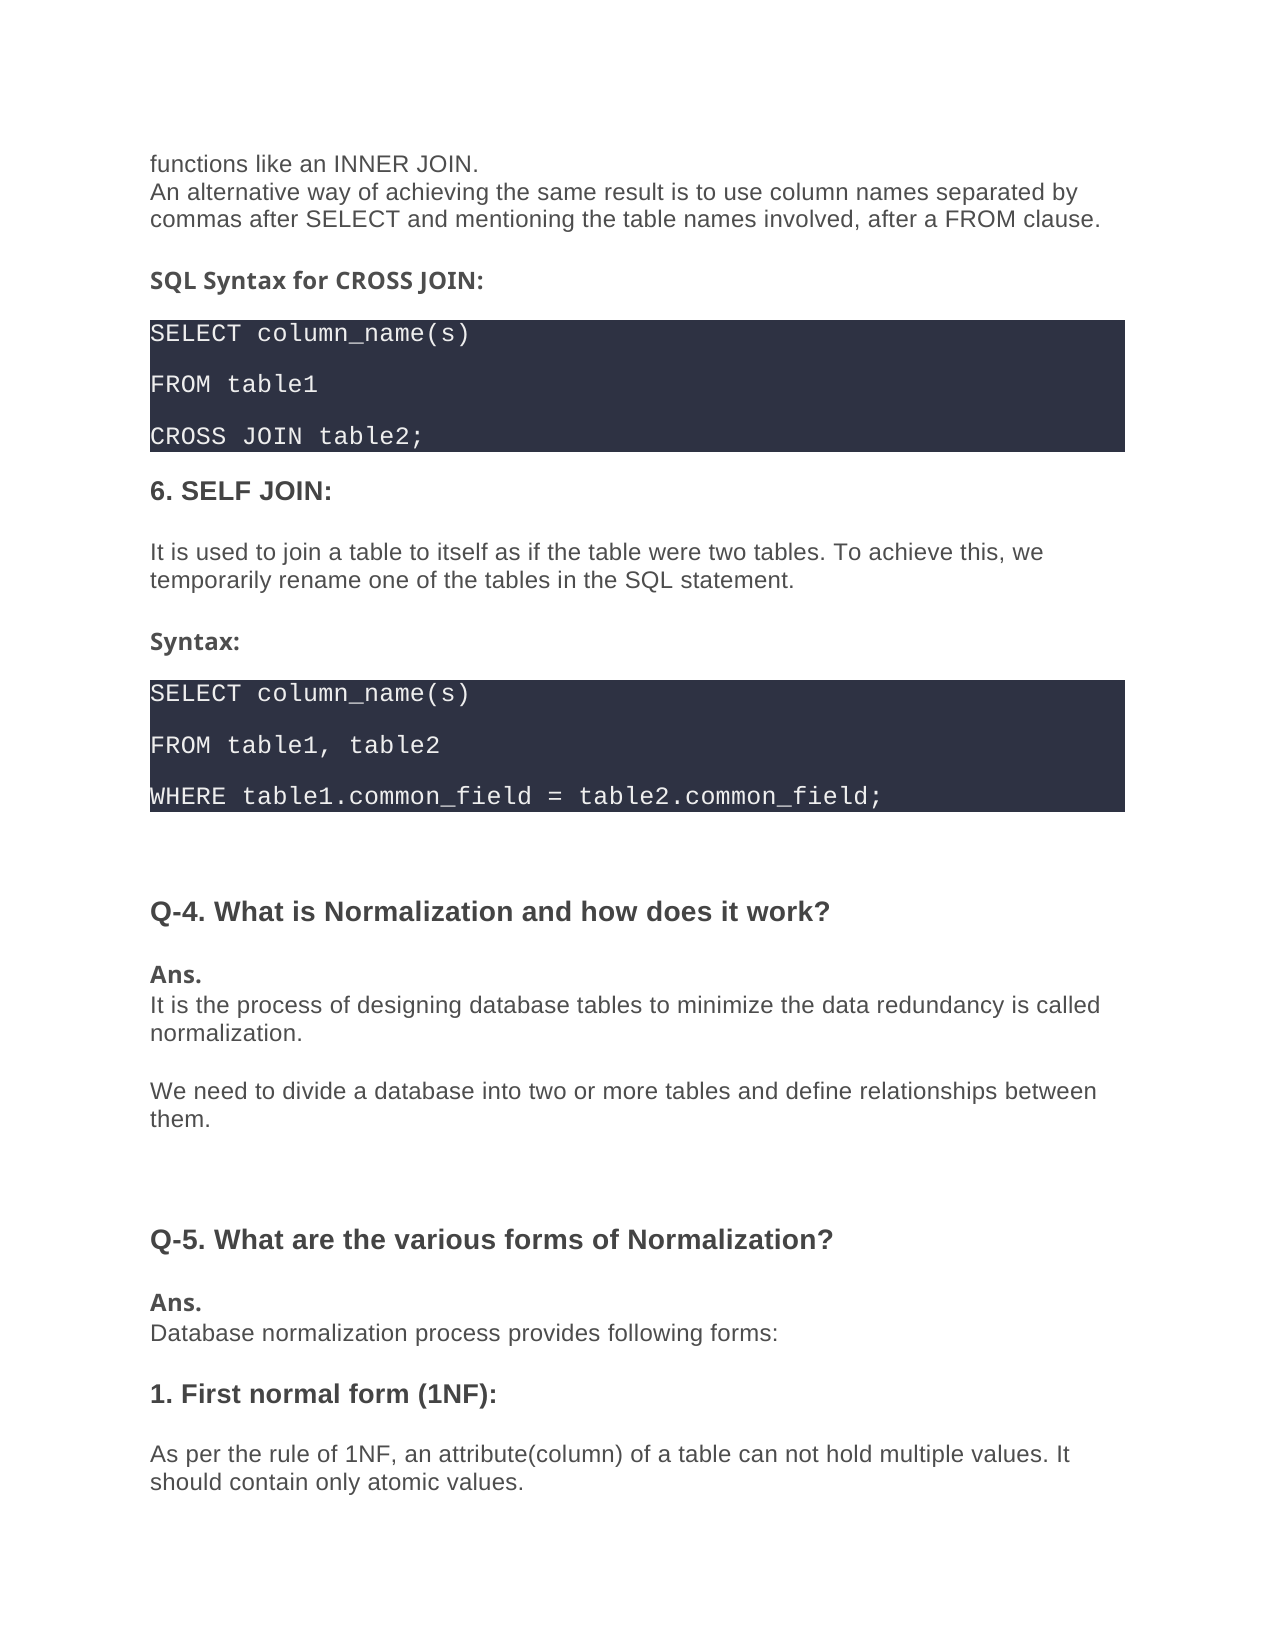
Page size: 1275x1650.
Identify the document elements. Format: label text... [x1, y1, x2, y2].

text It is used to join a table to itself as if the table were two tables. To achieve this, we temporarily rename one of the tables in the SQL statement. [150, 538, 1125, 593]
text Q-5. What are the various forms of Normalization? [150, 1223, 1125, 1255]
text 1. First normal form (1NF): [150, 1378, 1125, 1409]
text Ans. [150, 1286, 1125, 1319]
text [150, 150, 1125, 233]
text Syntax: [150, 624, 1125, 657]
text It is the process of designing database tables to minimize the data redundancy is called normalization. [150, 991, 1125, 1046]
text FROM table1, table2 [150, 732, 1125, 761]
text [150, 1440, 1125, 1495]
text FROM table1 [150, 372, 1125, 400]
text 6. SELF JOIN: [150, 475, 1125, 507]
text SELECT column_name(s) [150, 680, 1125, 709]
text Q-4. What is Normalization and how does it work? [150, 894, 1125, 927]
text Ans. [150, 958, 1125, 991]
text WHERE table1.common_field = table2.common_field; [150, 784, 1125, 812]
text We need to divide a database into two or more tables and define relationships between them. [150, 1077, 1125, 1132]
text Database normalization process provides following forms: [150, 1319, 1125, 1346]
text CROSS JOIN table2; [150, 424, 1125, 452]
text SQL Syntax for CROSS JOIN: [150, 264, 1125, 297]
text SELECT column_name(s) [150, 320, 1125, 348]
